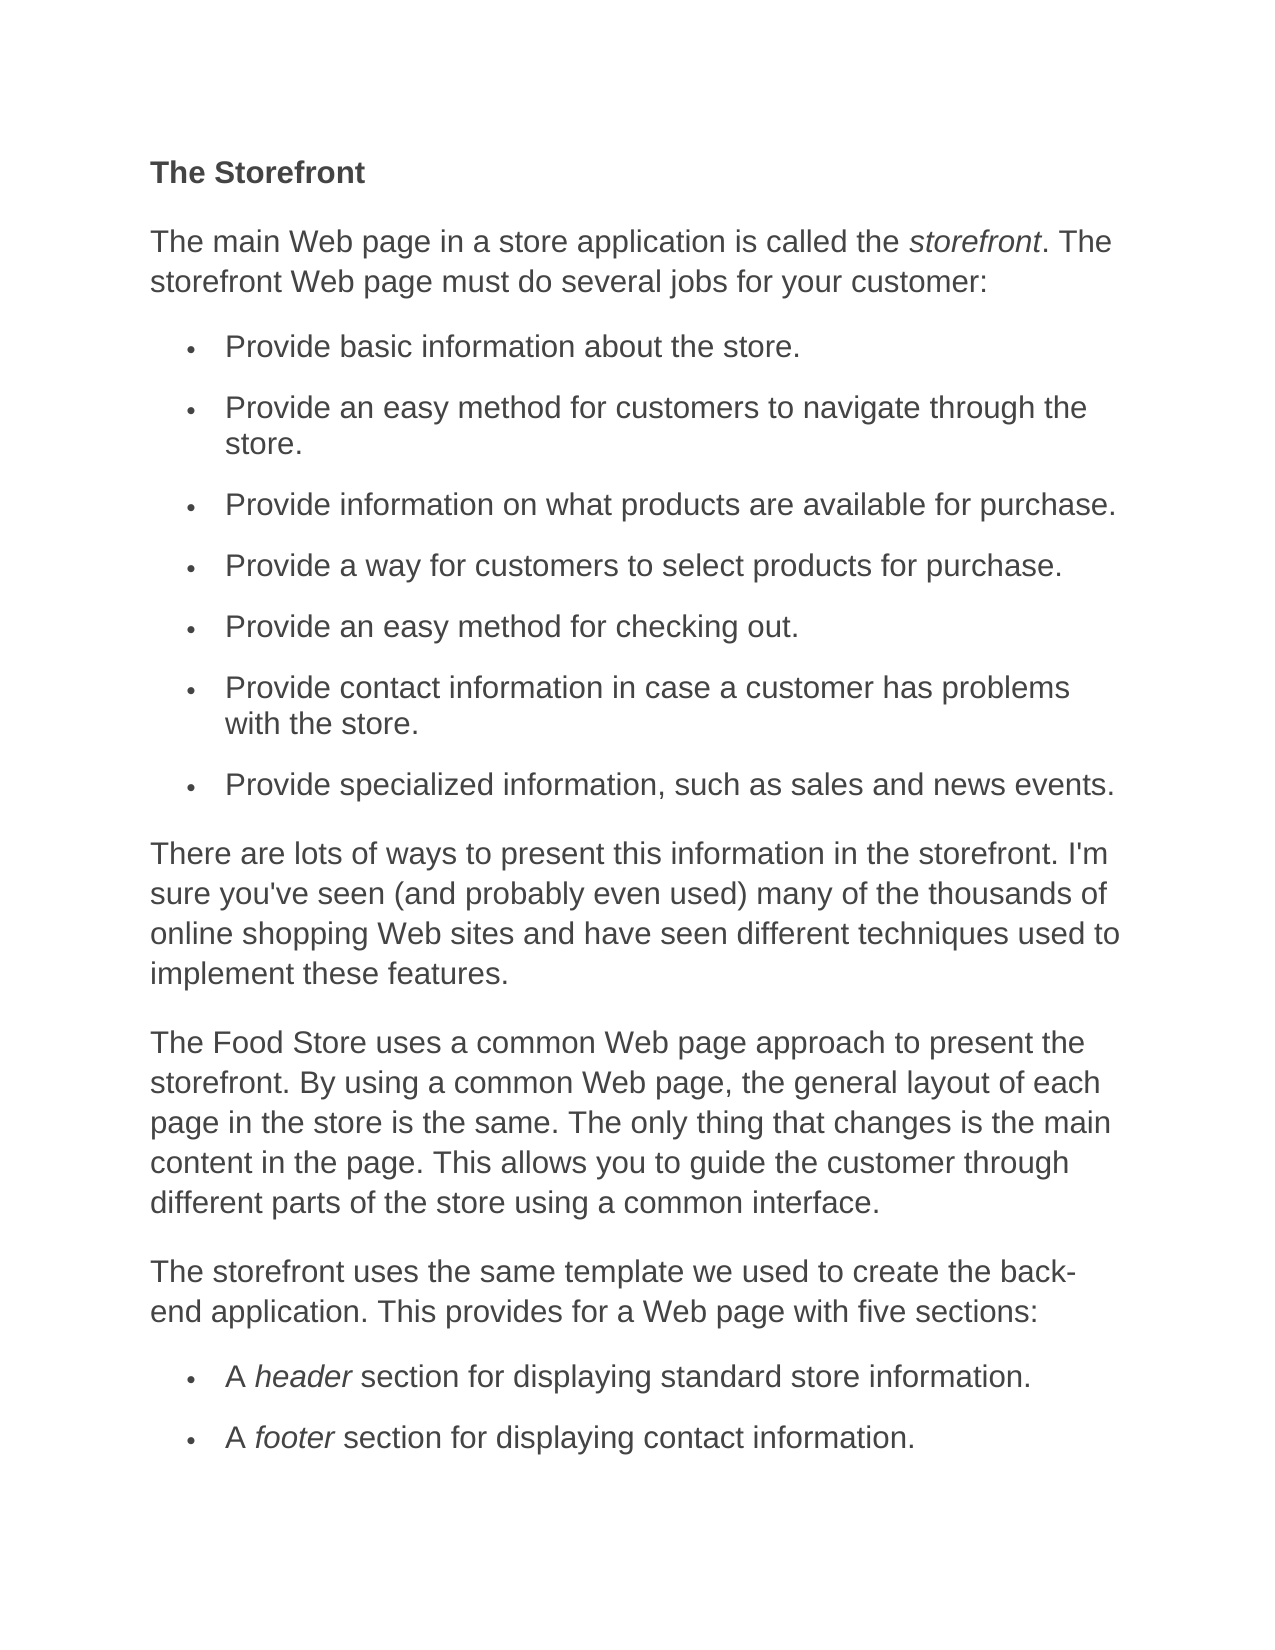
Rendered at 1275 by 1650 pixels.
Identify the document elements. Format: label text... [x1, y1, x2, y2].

list A header section for displaying standard store information. [187, 1358, 1125, 1394]
text The Storefront [150, 150, 1125, 190]
list Provide information on what products are available for purchase. [187, 486, 1125, 522]
text The Food Store uses a common Web page approach to present the storefront. By using a common Web page, the general layout of each page in the store is the same. The only thing that changes is the main content in the page. This allows you to guide the customer through different parts of the store using a common interface. [150, 1020, 1125, 1220]
list Provide an easy method for checking out. [187, 608, 1125, 644]
text The storefront uses the same template we used to create the back-end application. This provides for a Web page with five sections: [150, 1249, 1125, 1329]
list Provide basic information about the store. [187, 328, 1125, 364]
text The main Web page in a store application is called the storefront. The storefront Web page must do several jobs for your customer: [150, 219, 1125, 299]
list Provide an easy method for customers to navigate through the store. [187, 389, 1125, 461]
list A footer section for displaying contact information. [187, 1419, 1125, 1455]
list Provide a way for customers to select products for purchase. [187, 547, 1125, 583]
text There are lots of ways to present this information in the storefront. I'm sure you've seen (and probably even used) many of the thousands of online shopping Web sites and have seen different techniques used to implement these features. [150, 831, 1125, 991]
list Provide contact information in case a customer has problems with the store. [187, 669, 1125, 741]
list Provide specialized information, such as sales and news events. [187, 766, 1125, 802]
